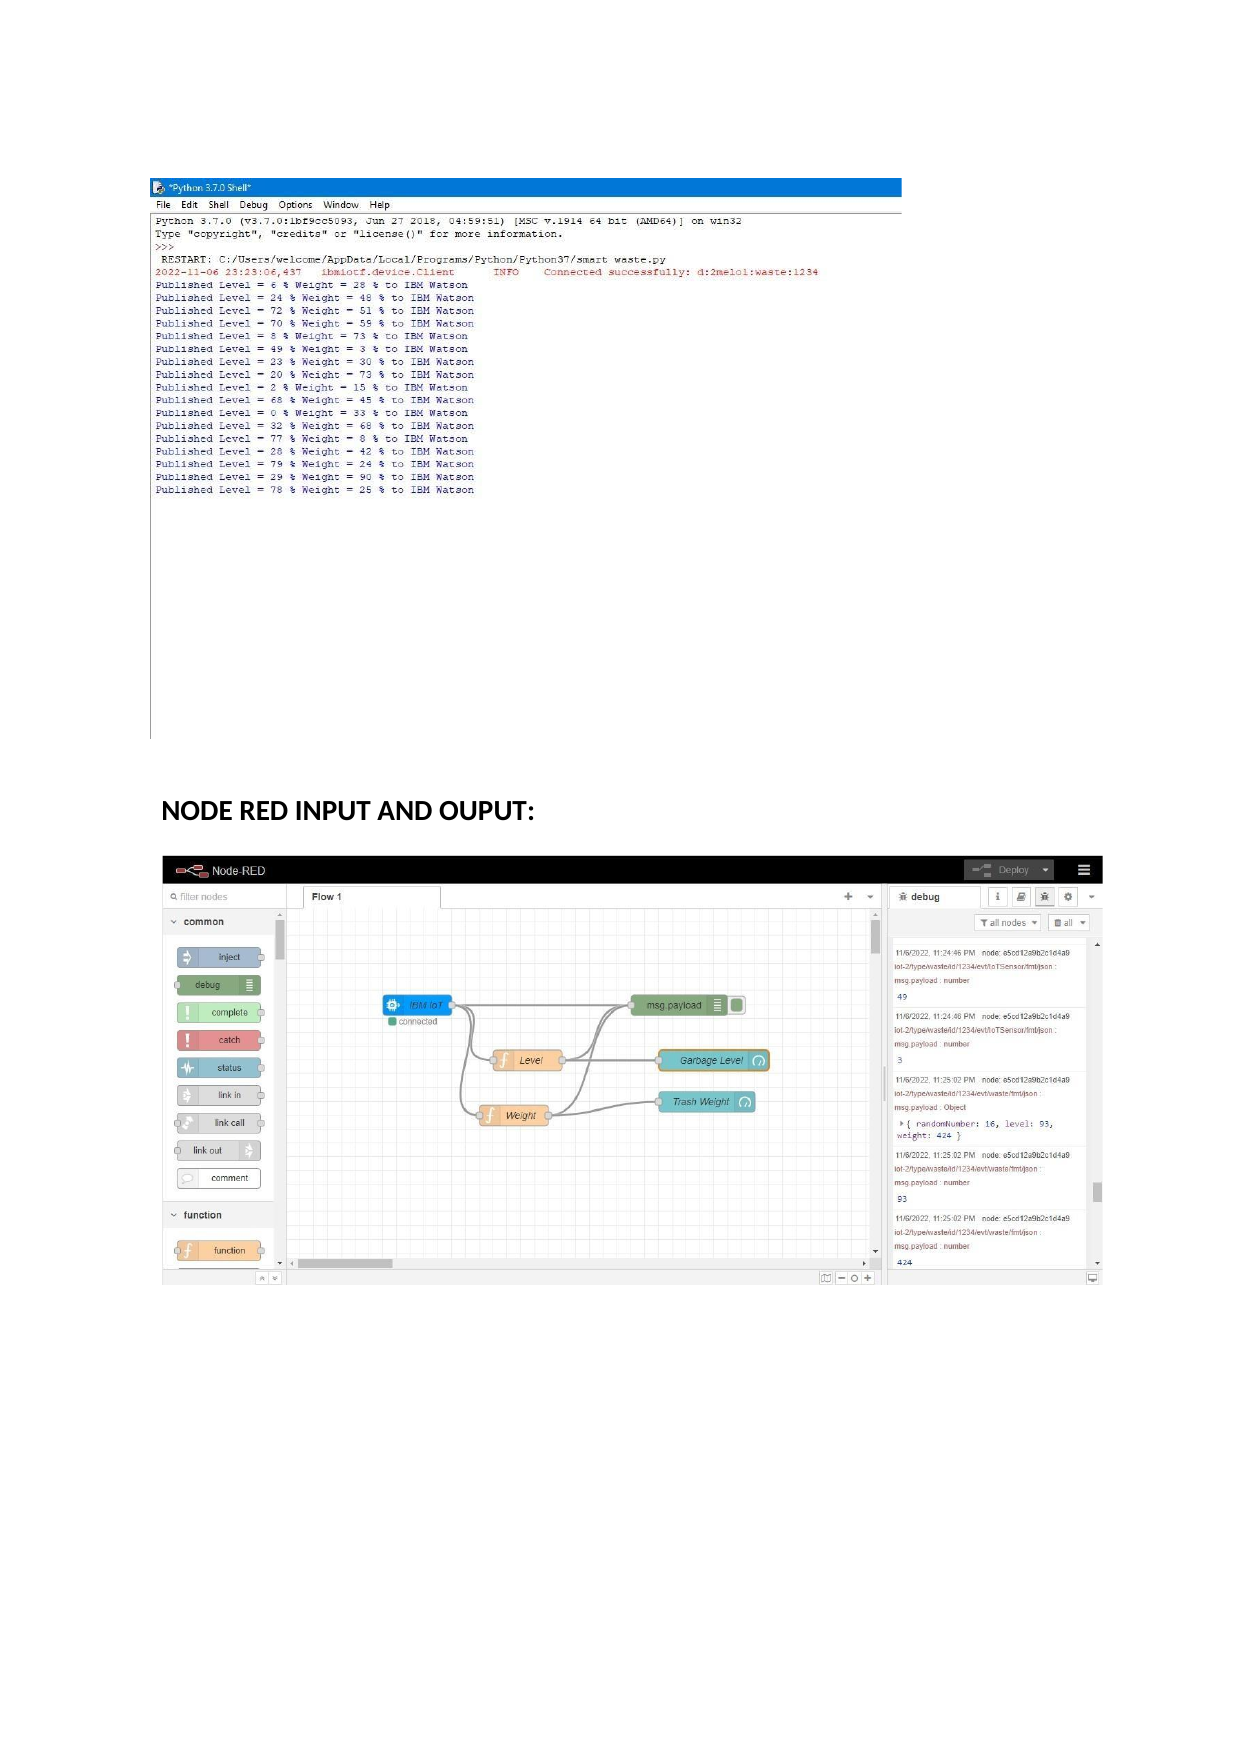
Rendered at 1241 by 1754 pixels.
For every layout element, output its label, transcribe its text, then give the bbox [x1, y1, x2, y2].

text NODE RED INPUT AND OUPUT: [161, 792, 1090, 855]
picture [150, 178, 902, 739]
picture [162, 855, 1103, 1285]
